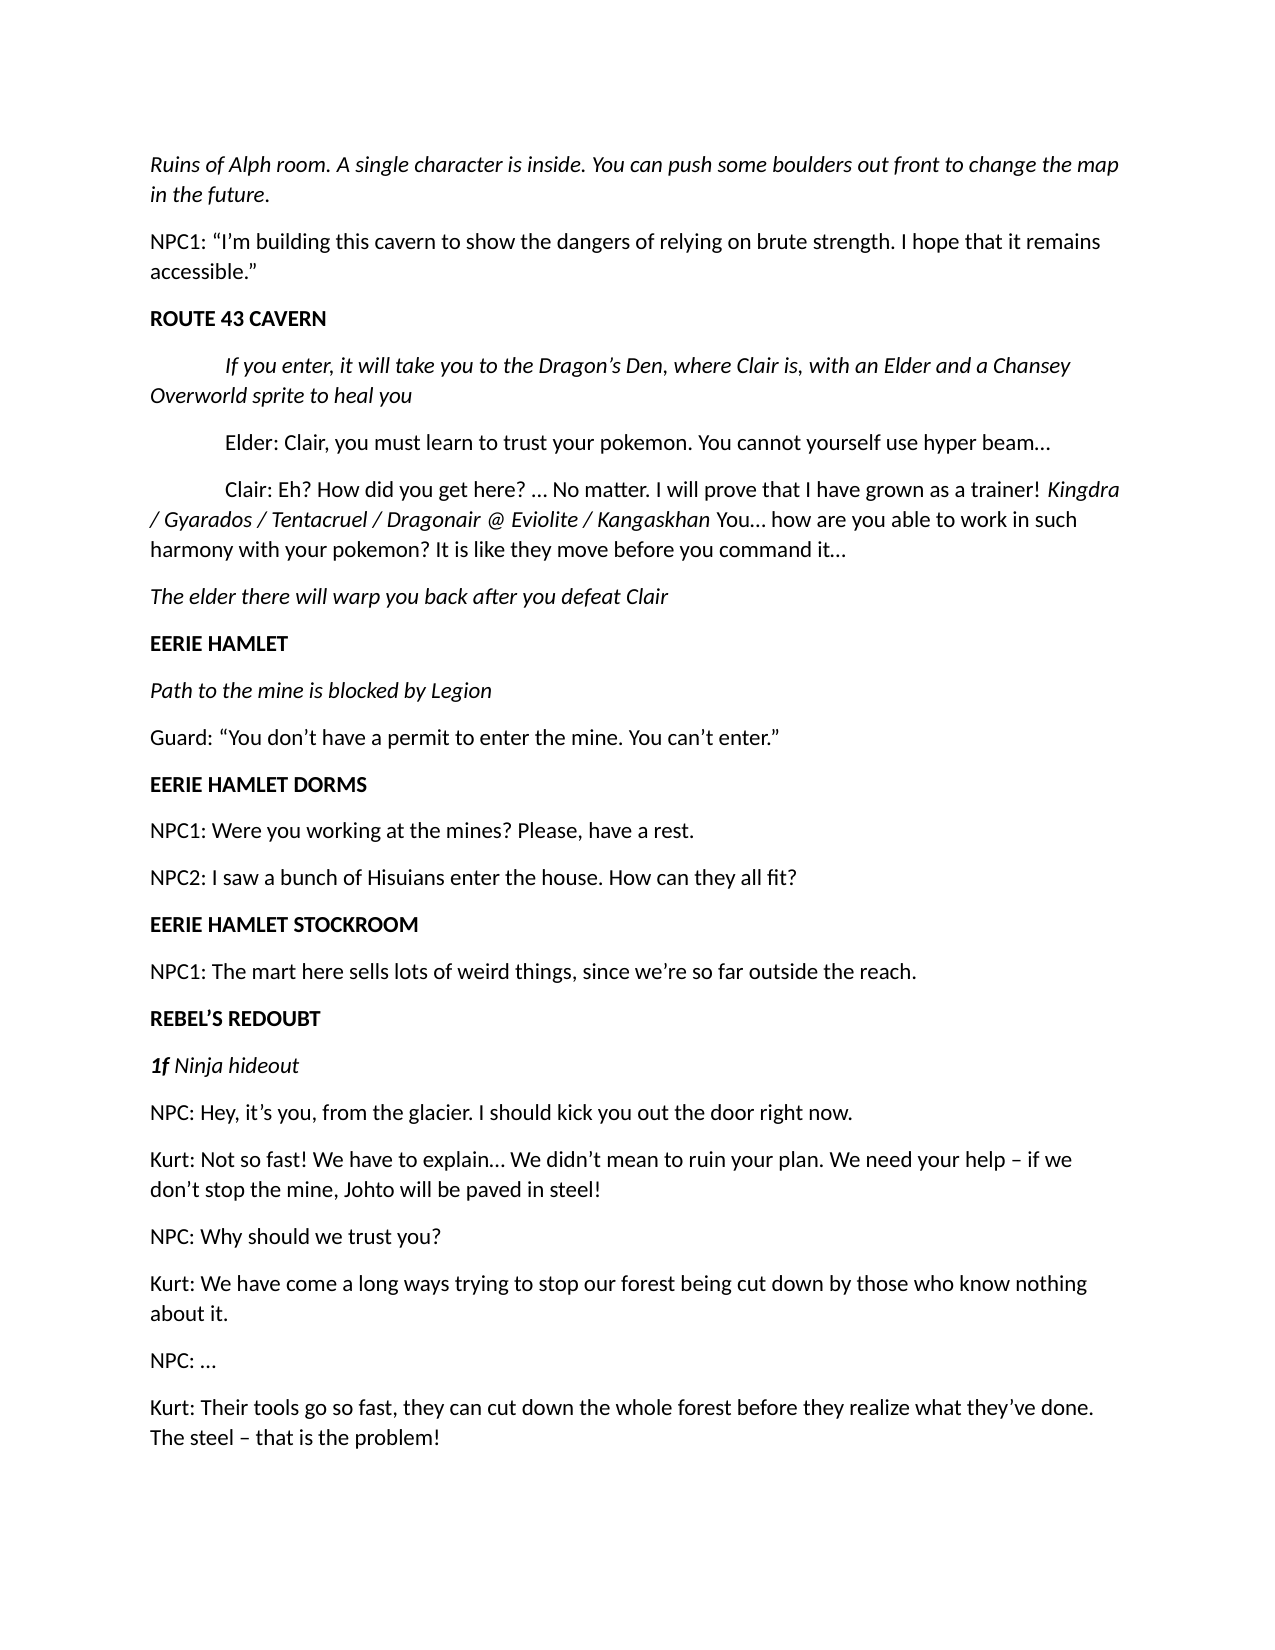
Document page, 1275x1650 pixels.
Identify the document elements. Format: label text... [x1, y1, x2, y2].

text NPC1: The mart here sells lots of weird things, since we’re so far outside the reach. [150, 957, 1125, 985]
text 1f Ninja hideout [150, 1051, 1125, 1079]
text Clair: Eh? How did you get here? … No matter. I will prove that I have grown as a trainer! Kingdra / Gyarados / Tentacruel / Dragonair @ Eviolite / Kangaskhan You… how are you able to work in such harmony with your pokemon? It is like they move before you command it… [150, 475, 1125, 563]
text NPC1: “I’m building this cavern to show the dangers of relying on brute strength. I hope that it remains accessible.” [150, 227, 1125, 285]
text If you enter, it will take you to the Dragon’s Den, where Clair is, with an Elder and a Chansey Overworld sprite to heal you [150, 351, 1125, 409]
text NPC2: I saw a bunch of Hisuians enter the house. How can they all fit? [150, 863, 1125, 892]
text Path to the mine is blocked by Legion [150, 676, 1125, 704]
text The elder there will warp you back after you defeat Clair [150, 582, 1125, 610]
text EERIE HAMLET [150, 629, 1125, 657]
text REBEL’S REDOUBT [150, 1004, 1125, 1032]
text Elder: Clair, you must learn to trust your pokemon. You cannot yourself use hyper beam… [150, 428, 1125, 456]
text Guard: “You don’t have a permit to enter the mine. You can’t enter.” [150, 723, 1125, 751]
text EERIE HAMLET STOCKROOM [150, 910, 1125, 938]
text Kurt: We have come a long ways trying to stop our forest being cut down by those who know nothing about it. [150, 1269, 1125, 1327]
text NPC: Hey, it’s you, from the glacier. I should kick you out the door right now. [150, 1098, 1125, 1126]
text Kurt: Their tools go so fast, they can cut down the whole forest before they realize what they’ve done. The steel – that is the problem! [150, 1393, 1125, 1451]
text Ruins of Alph room. A single character is inside. You can push some boulders out front to change the map in the future. [150, 150, 1125, 208]
text ROUTE 43 CAVERN [150, 304, 1125, 332]
text EERIE HAMLET DORMS [150, 770, 1125, 798]
text NPC: … [150, 1346, 1125, 1374]
text Kurt: Not so fast! We have to explain… We didn’t mean to ruin your plan. We need your help – if we don’t stop the mine, Johto will be paved in steel! [150, 1145, 1125, 1203]
text NPC: Why should we trust you? [150, 1222, 1125, 1250]
text NPC1: Were you working at the mines? Please, have a rest. [150, 817, 1125, 845]
